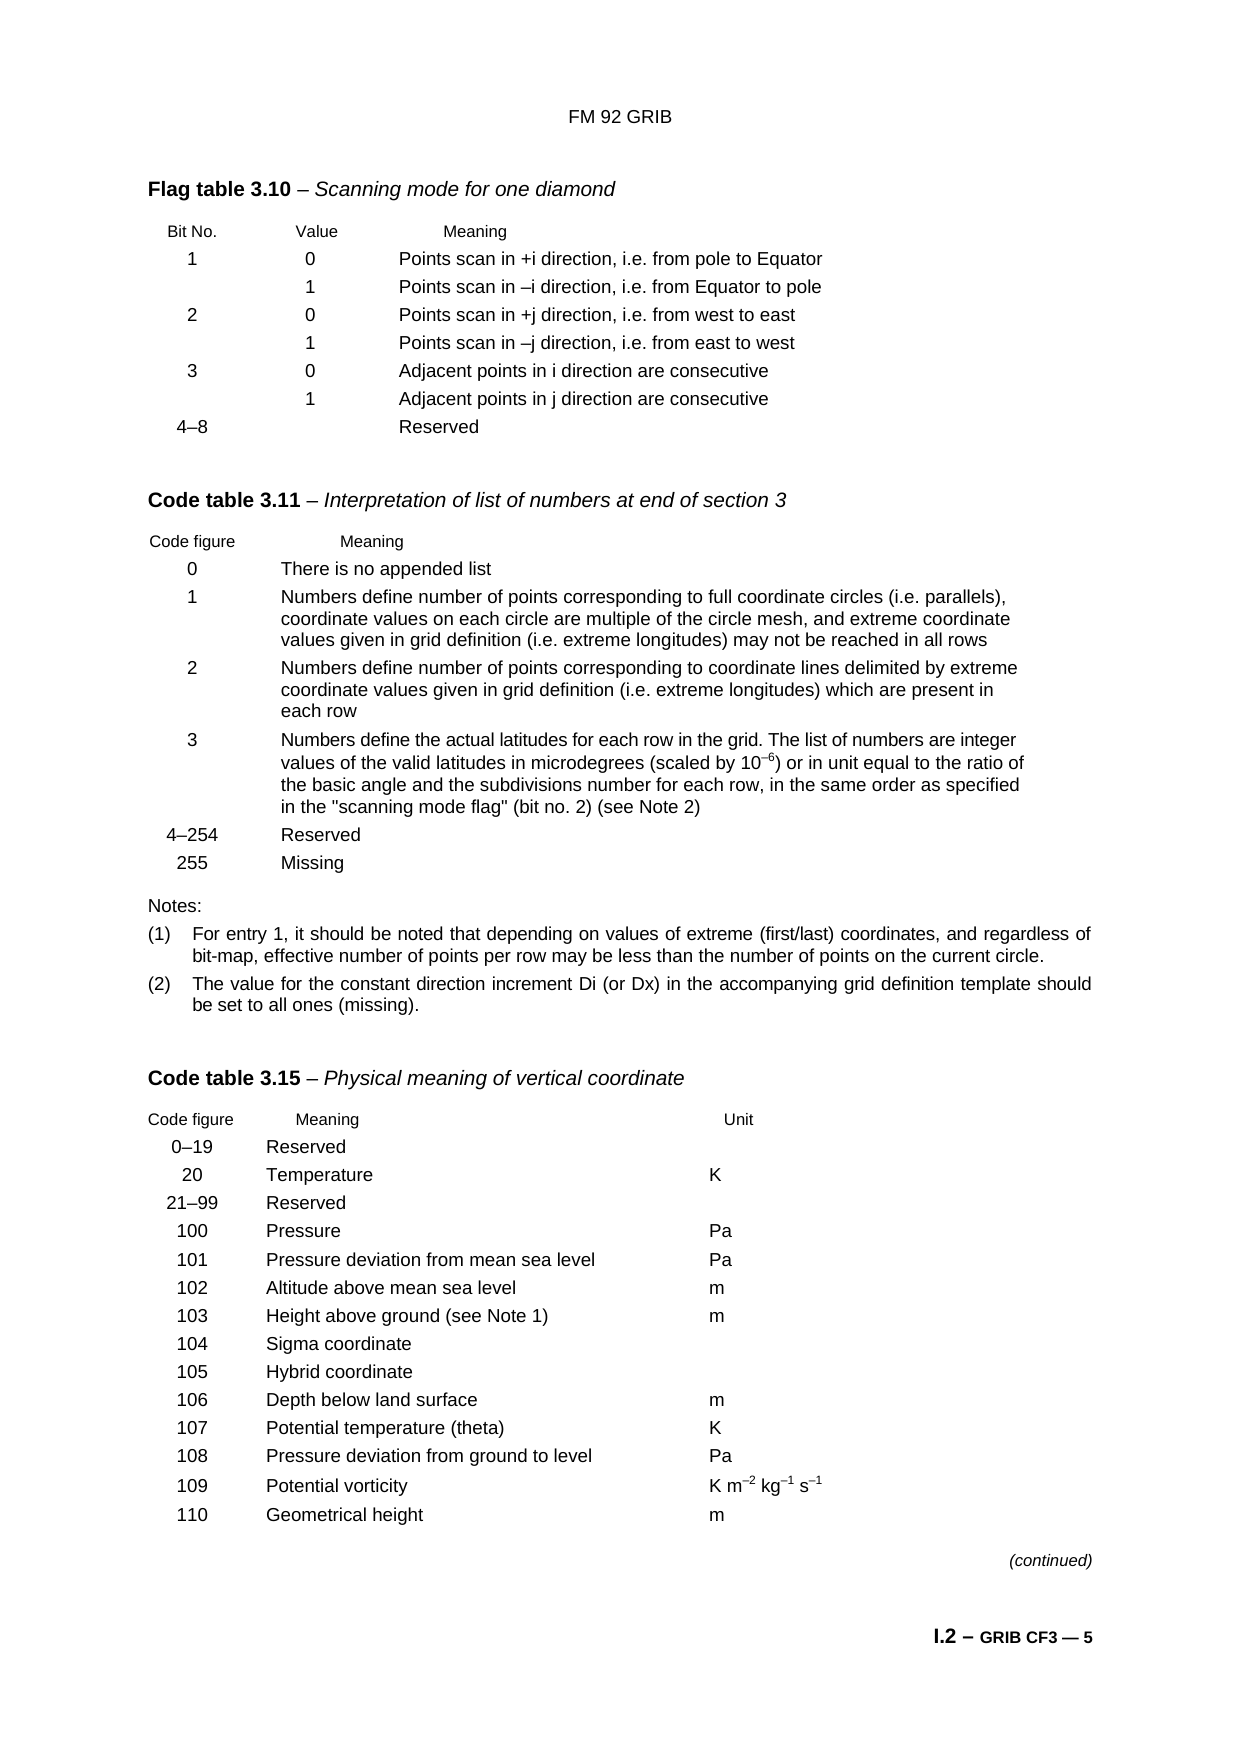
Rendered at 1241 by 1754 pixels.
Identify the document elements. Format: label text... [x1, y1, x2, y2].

text 103 Height above ground (see Note 1) m [148, 1304, 1092, 1326]
text Code table 3.15 – Physical meaning of vertical coordinate [148, 1066, 1092, 1090]
text Flag table 3.10 – Scanning mode for one diamond [148, 177, 1092, 201]
text 255 Missing [148, 852, 1092, 873]
text 2 0 Points scan in +j direction, i.e. from west to east [148, 303, 1092, 325]
text Code table 3.11 – Interpretation of list of numbers at end of section 3 [148, 488, 1092, 512]
text 108 Pressure deviation from ground to level Pa [148, 1445, 1092, 1467]
text 107 Potential temperature (theta) K [148, 1417, 1092, 1439]
text (continued) [148, 1550, 1092, 1569]
text 100 Pressure Pa [148, 1220, 1092, 1242]
text 102 Altitude above mean sea level m [148, 1276, 1092, 1298]
text 105 Hybrid coordinate [148, 1361, 1092, 1382]
text 110 Geometrical height m [148, 1504, 1092, 1525]
text Code figure Meaning [148, 532, 1092, 551]
text 109 Potential vorticity K m–2 kg–1 s–1 [148, 1473, 1092, 1497]
text 1 Points scan in –i direction, i.e. from Equator to pole [148, 275, 1092, 297]
text 106 Depth below land surface m [148, 1389, 1092, 1411]
text 1 Numbers define number of points corresponding to full coordinate circles (i.e. parallels), coordinate values on each circle are multiple of the circle mesh, and extreme coordinate values given in grid definition (i.e. extreme longitudes) may not be reached in all rows [148, 586, 1092, 651]
text 4–8 Reserved [148, 416, 1092, 438]
text 2 Numbers define number of points corresponding to coordinate lines delimited by extreme coordinate values given in grid definition (i.e. extreme longitudes) which are present in each row [148, 657, 1092, 722]
text 0 There is no appended list [148, 558, 1092, 579]
text 101 Pressure deviation from mean sea level Pa [148, 1248, 1092, 1270]
text 1 Points scan in –j direction, i.e. from east to west [148, 332, 1092, 353]
text 1 Adjacent points in j direction are consecutive [148, 388, 1092, 409]
text 104 Sigma coordinate [148, 1333, 1092, 1354]
text 0–19 Reserved [148, 1136, 1092, 1157]
text 20 Temperature K [148, 1164, 1092, 1186]
text 3 0 Adjacent points in i direction are consecutive [148, 360, 1092, 381]
text 3 Numbers define the actual latitudes for each row in the grid. The list of numbers are integer values of the valid latitudes in microdegrees (scaled by 10–6) or in unit equal to the ratio of the basic angle and the subdivisions number for each row, in the same order as specified in the "scanning mode flag" (bit no. 2) (see Note 2) [148, 728, 1092, 817]
text (2) The value for the constant direction increment Di (or Dx) in the accompanying grid definition template should be set to all ones (missing). [148, 973, 1092, 1016]
text 1 0 Points scan in +i direction, i.e. from pole to Equator [148, 247, 1092, 269]
text Bit No. Value Meaning [148, 222, 1092, 241]
text Notes: [148, 895, 1092, 916]
text 4–254 Reserved [148, 823, 1092, 845]
text (1) For entry 1, it should be noted that depending on values of extreme (first/last) coordinates, and regardless of bit-map, effective number of points per row may be less than the number of points on the current circle. [148, 923, 1092, 966]
text Code figure Meaning Unit [148, 1110, 1092, 1129]
text 21–99 Reserved [148, 1192, 1092, 1214]
